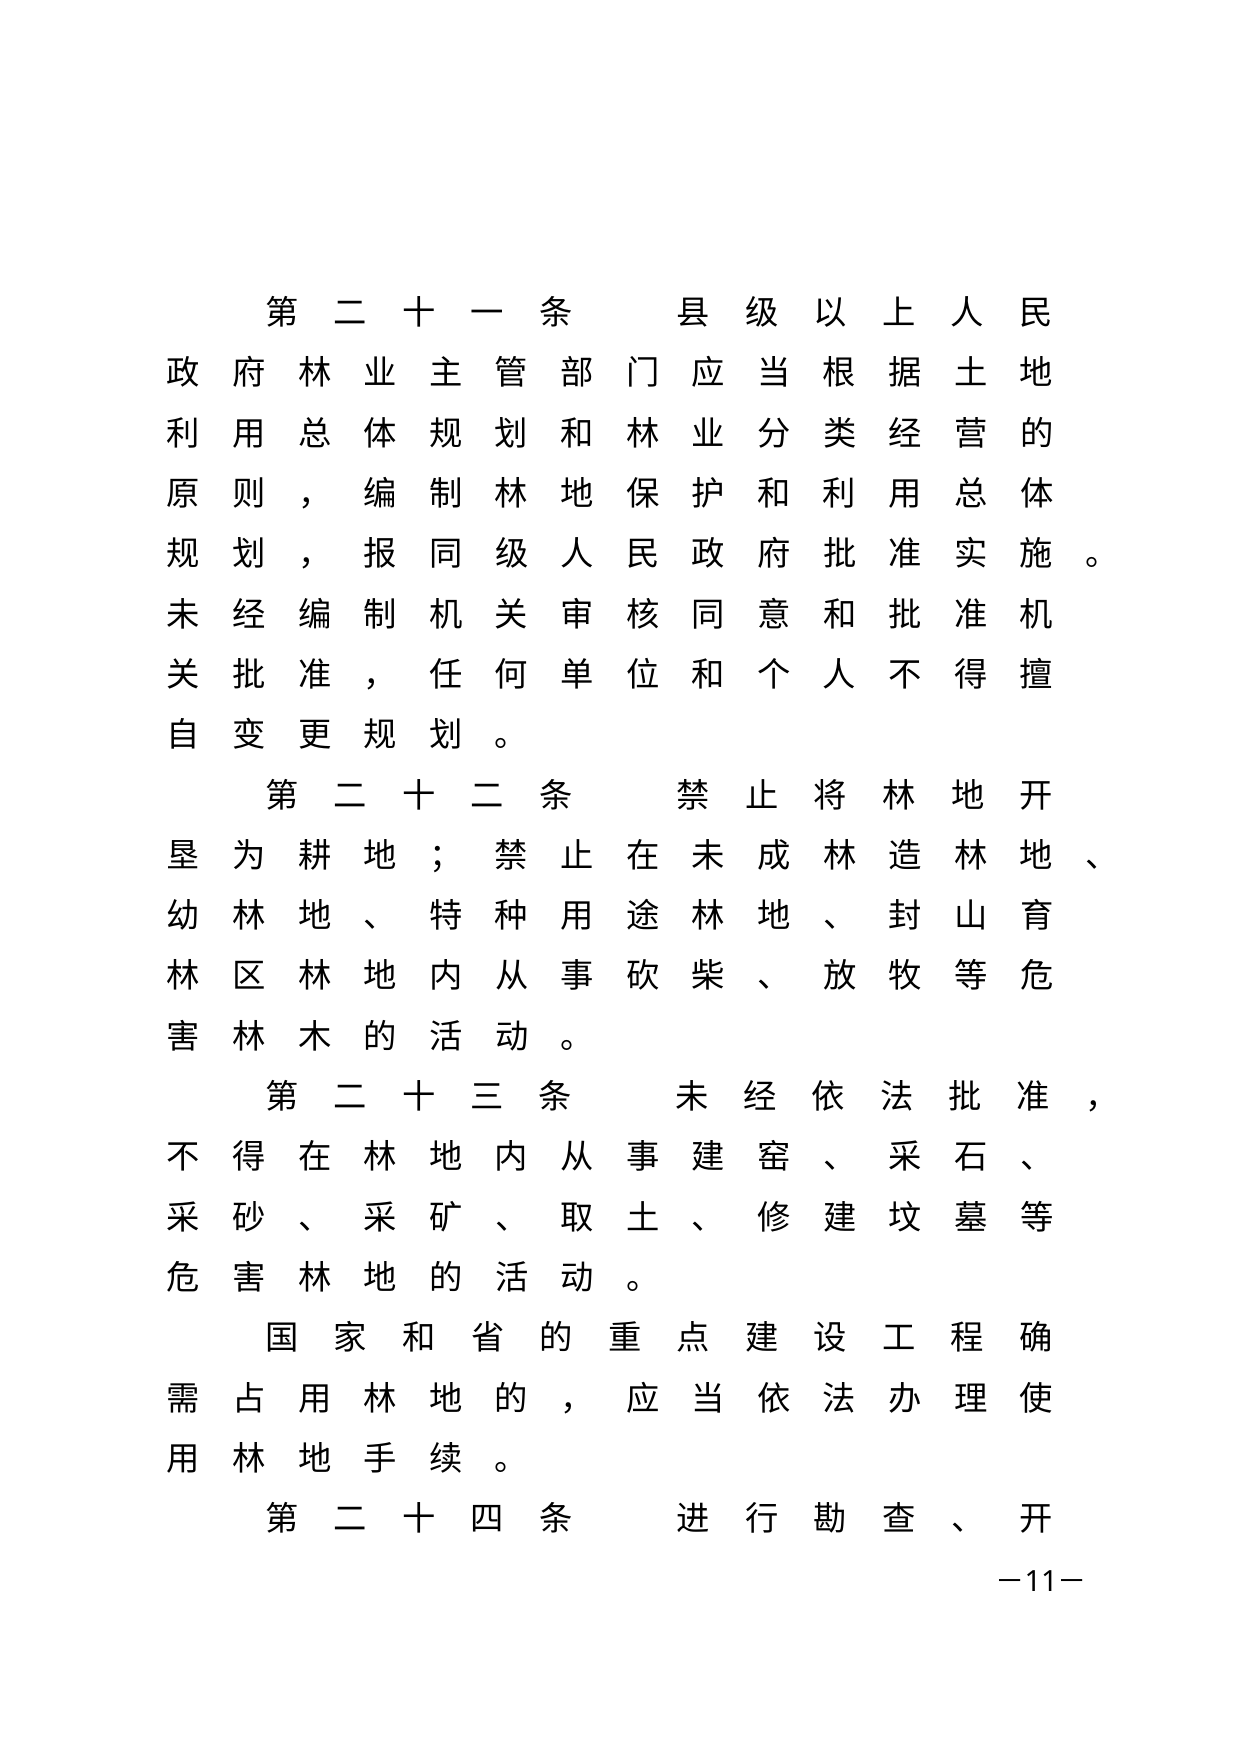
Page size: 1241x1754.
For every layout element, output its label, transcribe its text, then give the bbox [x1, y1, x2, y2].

text 第二十二条 禁止将林地开垦为耕地；禁止在未成林造林地、幼林地、特种用途林地、封山育林区林地内从事砍柴、放牧等危害林木的活动。 [167, 762, 1085, 1064]
text 第二十三条 未经依法批准，不得在林地内从事建窑、采石、采砂、采矿、取土、修建坟墓等危害林地的活动。 [167, 1064, 1085, 1305]
text 国家和省的重点建设工程确需占用林地的，应当依法办理使用林地手续。 [167, 1305, 1085, 1486]
text 第二十四条 进行勘查、开采矿藏和修建道路、水利、电力、通信、建筑等建设工程，应当不占或者少占林地；确需占用、征收林地的，应当经林业主管部门审核同意后，报自然资源行政部门办理占用、征收林地审批手续。 [167, 1486, 1085, 1546]
text 第二十一条 县级以上人民政府林业主管部门应当根据土地利用总体规划和林业分类经营的原则，编制林地保护和利用总体规划，报同级人民政府批准实施。未经编制机关审核同意和批准机关批准，任何单位和个人不得擅自变更规划。 [167, 280, 1085, 762]
